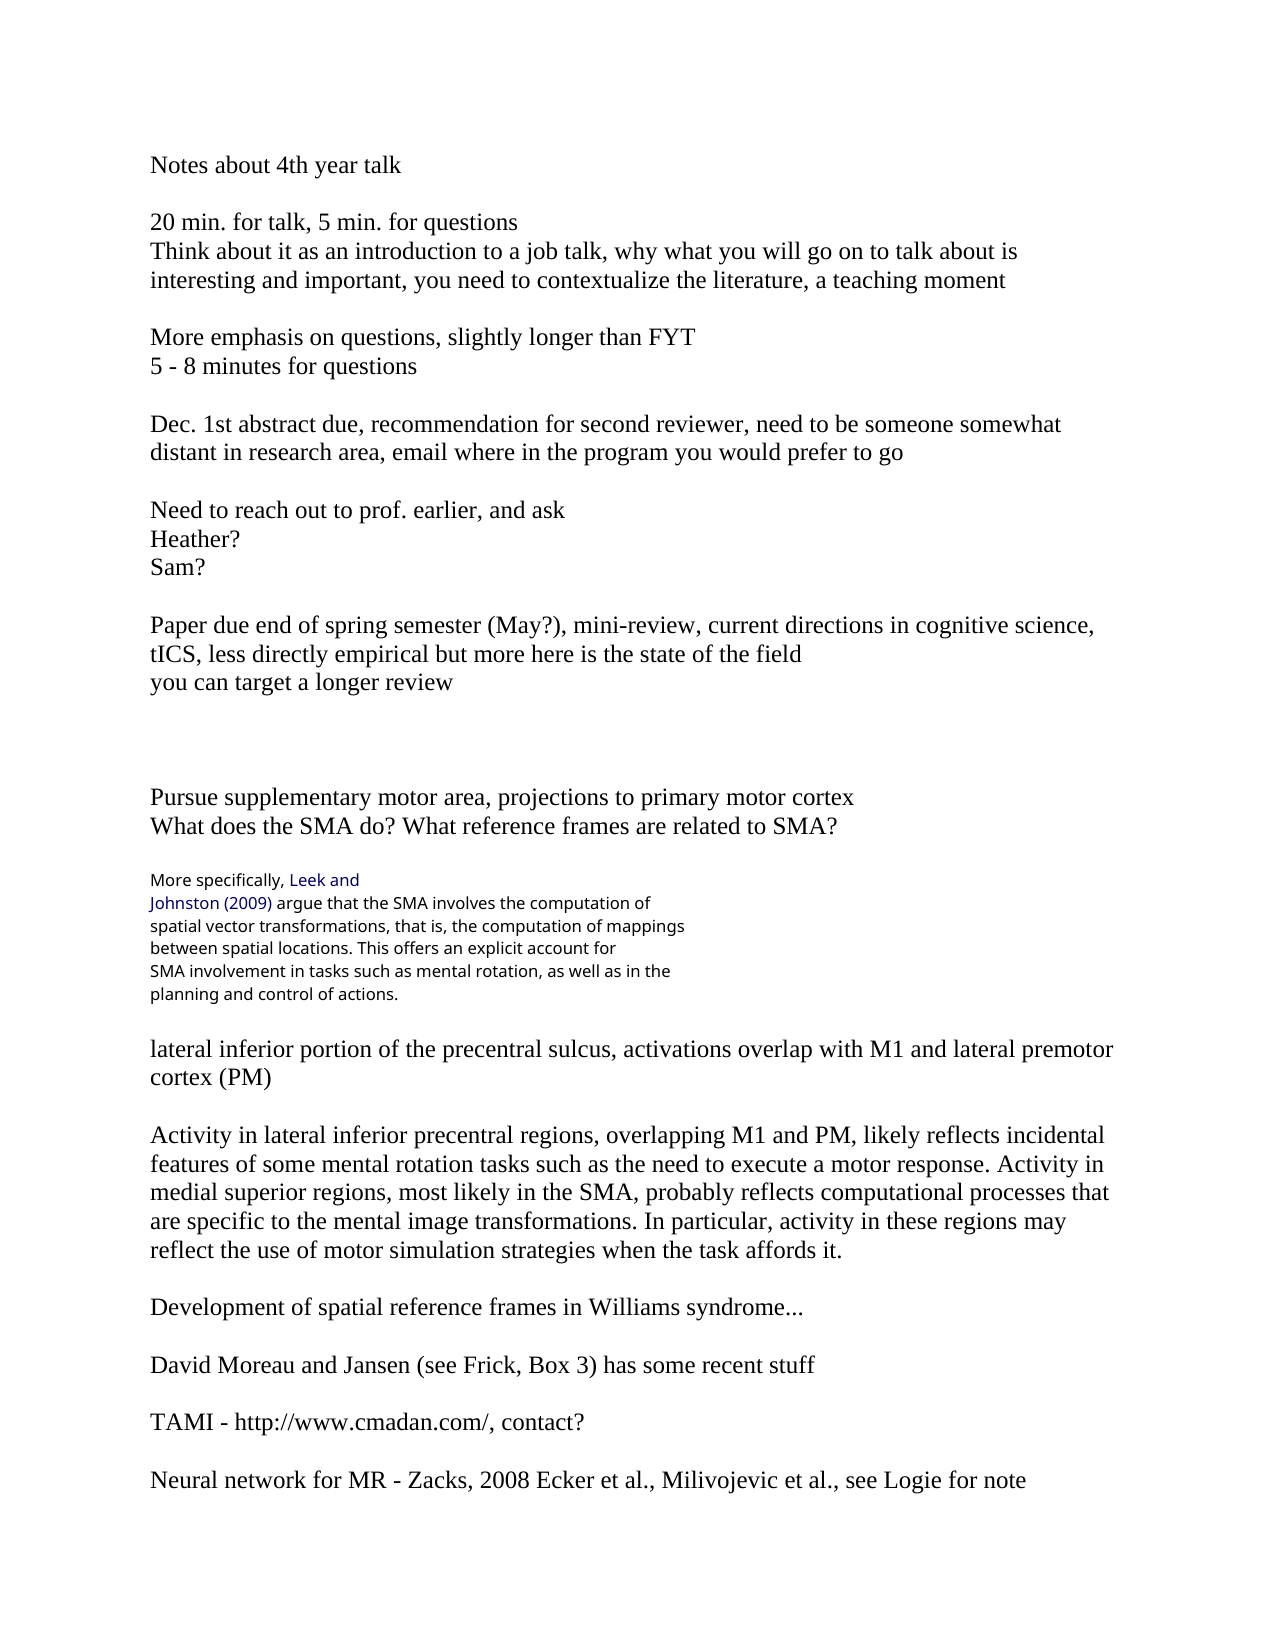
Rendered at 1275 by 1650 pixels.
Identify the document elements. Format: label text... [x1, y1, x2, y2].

text Neural network for MR - Zacks, 2008 Ecker et al., Milivojevic et al., see Logie for note [150, 1465, 1125, 1494]
text Think about it as an introduction to a job talk, why what you will go on to talk about is interesting and important, you need to contextualize the literature, a teaching moment [150, 236, 1125, 294]
text 20 min. for talk, 5 min. for questions [150, 207, 1125, 236]
text More emphasis on questions, slightly longer than FYT [150, 322, 1125, 351]
text between spatial locations. This offers an explicit account for [150, 937, 1125, 959]
text David Moreau and Jansen (see Frick, Box 3) has some recent stuff [150, 1350, 1125, 1379]
text What does the SMA do? What reference frames are related to SMA? [150, 811, 1125, 840]
text More specifically, Leek and [150, 869, 1125, 891]
text 5 - 8 minutes for questions [150, 351, 1125, 380]
text TAMI - http://www.cmadan.com/, contact? [150, 1407, 1125, 1436]
text you can target a longer review [150, 667, 1125, 696]
text Paper due end of spring semester (May?), mini-review, current directions in cognitive science, tICS, less directly empirical but more here is the state of the field [150, 610, 1125, 667]
text Sam? [150, 552, 1125, 581]
text planning and control of actions. [150, 982, 1125, 1005]
text Development of spatial reference frames in Williams syndrome... [150, 1292, 1125, 1321]
text Johnston (2009) argue that the SMA involves the computation of [150, 891, 1125, 914]
text lateral inferior portion of the precentral sulcus, activations overlap with M1 and lateral premotor cortex (PM) [150, 1034, 1125, 1091]
text Dec. 1st abstract due, recommendation for second reviewer, need to be someone somewhat distant in research area, email where in the program you would prefer to go [150, 409, 1125, 466]
text spatial vector transformations, that is, the computation of mappings [150, 914, 1125, 937]
text Heather? [150, 524, 1125, 552]
text Need to reach out to prof. earlier, and ask [150, 495, 1125, 524]
text Pursue supplementary motor area, projections to primary motor cortex [150, 782, 1125, 811]
text Notes about 4th year talk [150, 150, 1125, 179]
text Activity in lateral inferior precentral regions, overlapping M1 and PM, likely reflects incidental features of some mental rotation tasks such as the need to execute a motor response. Activity in medial superior regions, most likely in the SMA, probably reflects computational processes that are specific to the mental image transformations. In particular, activity in these regions may reflect the use of motor simulation strategies when the task affords it. [150, 1120, 1125, 1264]
text SMA involvement in tasks such as mental rotation, as well as in the [150, 959, 1125, 982]
